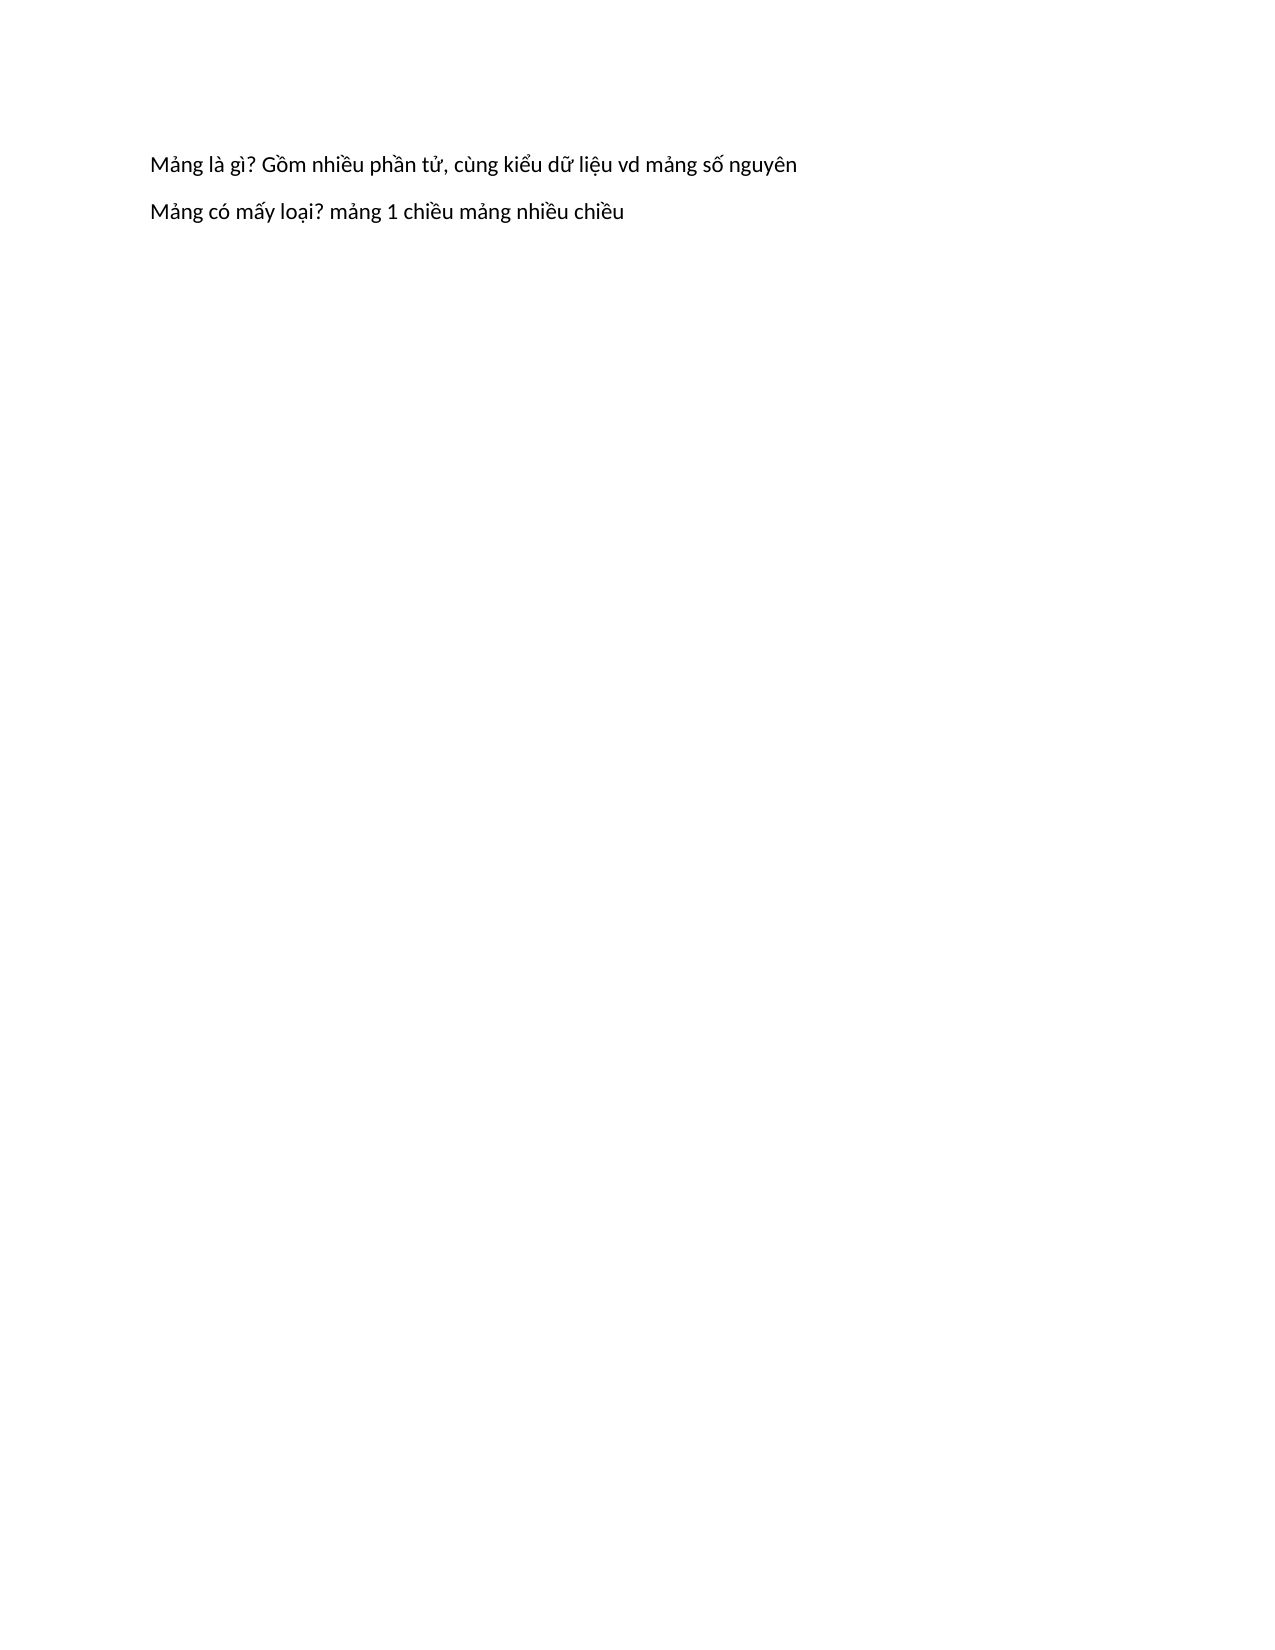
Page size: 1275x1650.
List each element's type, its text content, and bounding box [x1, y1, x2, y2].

text Mảng là gì? Gồm nhiều phần tử, cùng kiểu dữ liệu vd mảng số nguyên [150, 150, 1125, 178]
text Mảng có mấy loại? mảng 1 chiều mảng nhiều chiều [150, 197, 1125, 225]
